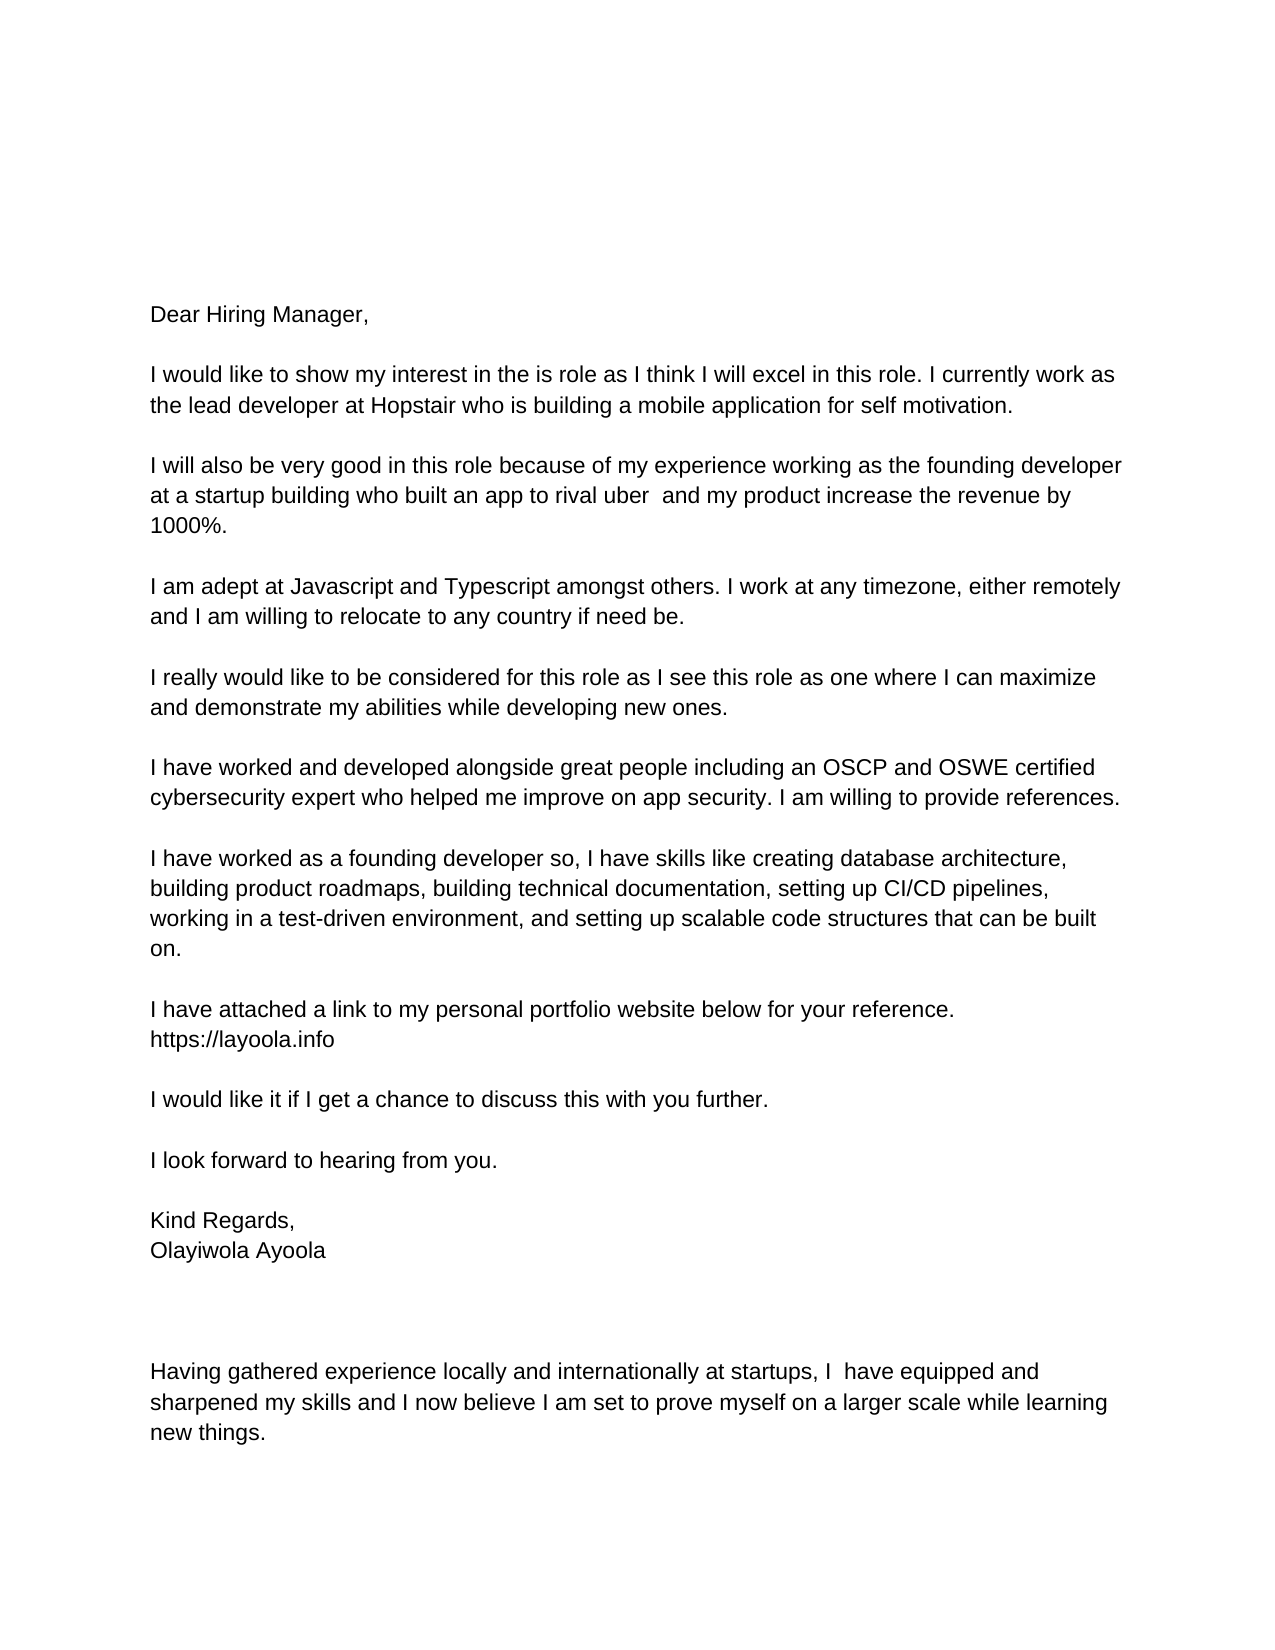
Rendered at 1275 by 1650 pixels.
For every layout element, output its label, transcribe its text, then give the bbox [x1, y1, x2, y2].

text I would like it if I get a chance to discuss this with you further. [150, 1086, 1125, 1113]
text Dear Hiring Manager, [150, 241, 1125, 327]
text I really would like to be considered for this role as I see this role as one where I can maximize and demonstrate my abilities while developing new ones. [150, 663, 1125, 720]
text Kind Regards, [150, 1207, 1125, 1234]
text Olayiwola Ayoola [150, 1237, 1125, 1264]
text I have attached a link to my personal portfolio website below for your reference. [150, 996, 1125, 1022]
text I have worked as a founding developer so, I have skills like creating database architecture, building product roadmaps, building technical documentation, setting up CI/CD pipelines, working in a test-driven environment, and setting up scalable code structures that can be built on. [150, 845, 1125, 962]
text I look forward to hearing from you. [150, 1147, 1125, 1173]
text Having gathered experience locally and internationally at startups, I have equipped and sharpened my skills and I now believe I am set to prove myself on a larger scale while learning new things. [150, 1358, 1125, 1445]
text I am adept at Javascript and Typescript amongst others. I work at any timezone, either remotely and I am willing to relocate to any country if need be. [150, 573, 1125, 629]
text I will also be very good in this role because of my experience working as the founding developer at a startup building who built an app to rival uber and my product increase the revenue by 1000%. [150, 452, 1125, 539]
text https://layoola.info [150, 1026, 1125, 1052]
text I would like to show my interest in the is role as I think I will excel in this role. I currently work as the lead developer at Hopstair who is building a mobile application for self motivation. [150, 361, 1125, 418]
text I have worked and developed alongside great people including an OSCP and OSWE certified cybersecurity expert who helped me improve on app security. I am willing to provide references. [150, 754, 1125, 811]
